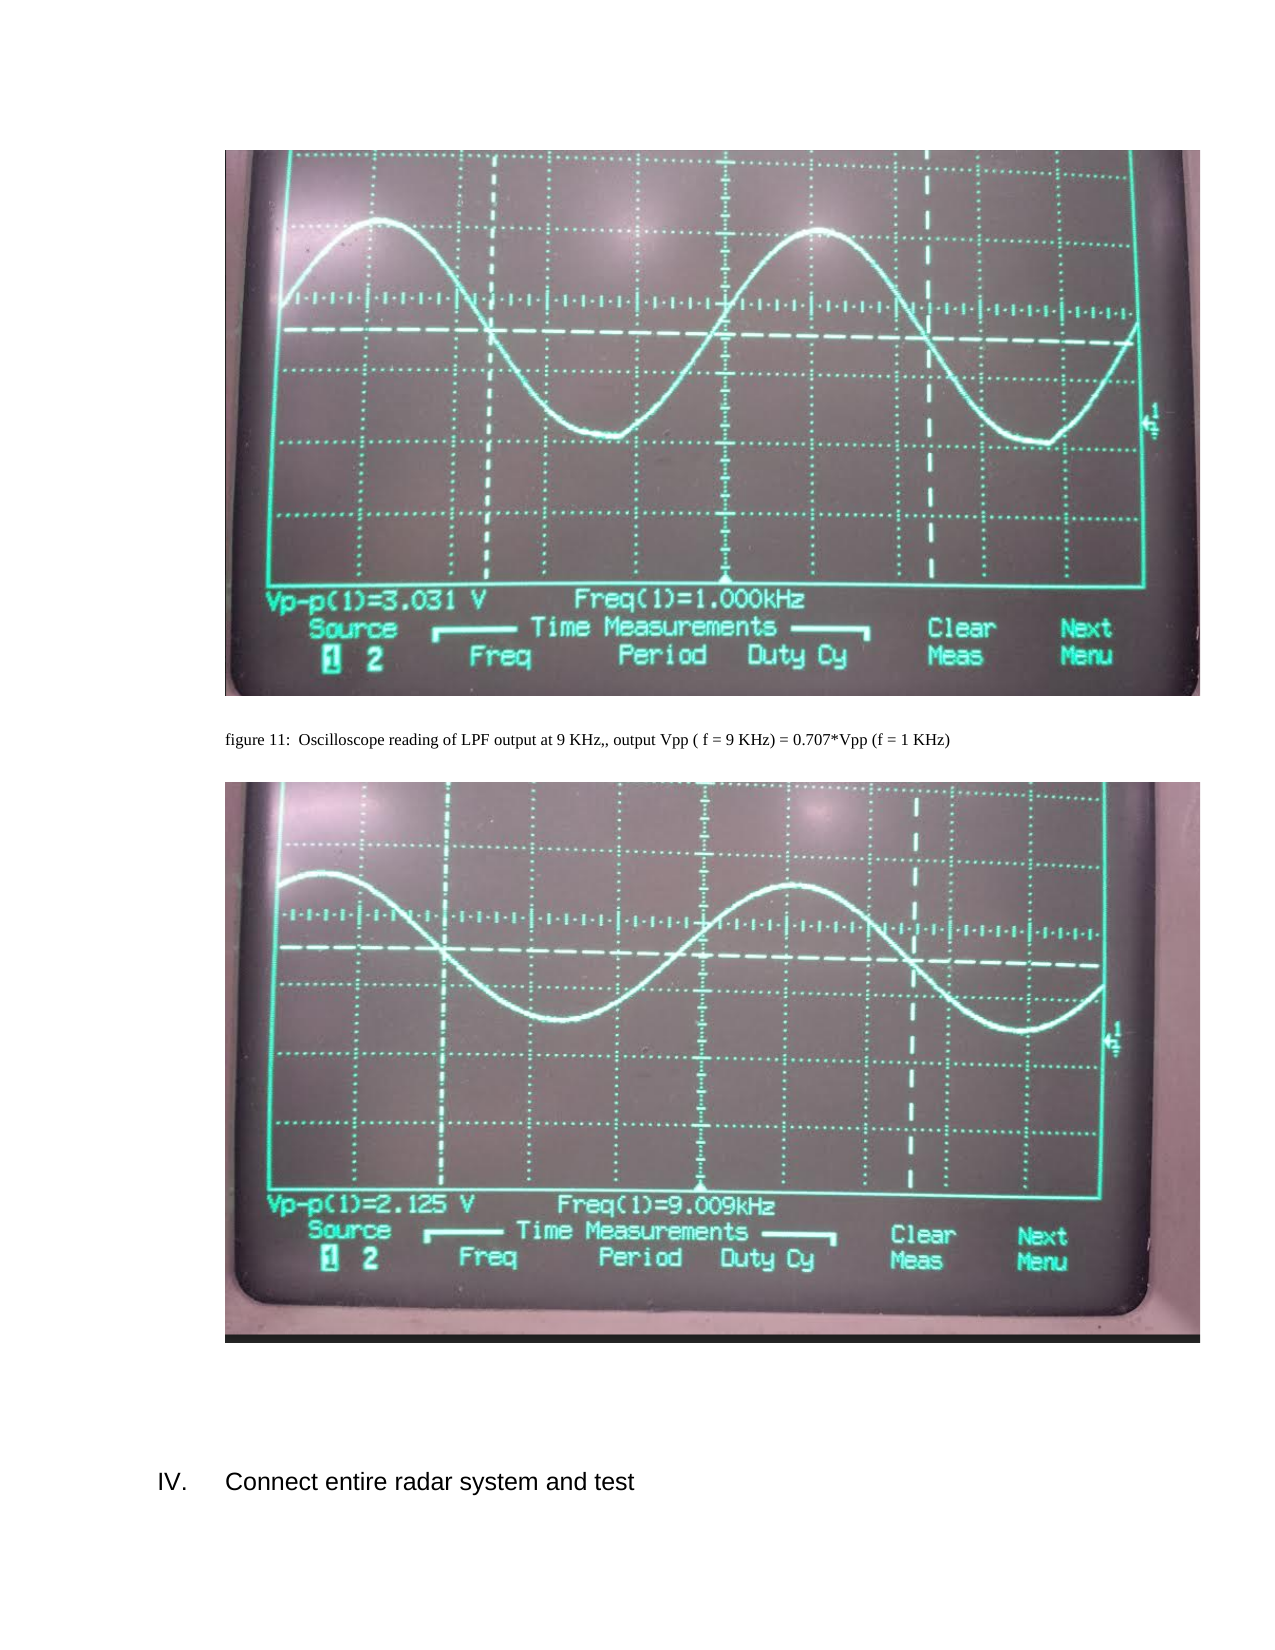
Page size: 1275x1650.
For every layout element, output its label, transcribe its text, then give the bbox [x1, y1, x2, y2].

list Connect entire radar system and test [187, 1467, 1125, 1496]
picture [225, 150, 1200, 696]
picture [225, 782, 1200, 1343]
text figure 11: Oscilloscope reading of LPF output at 9 KHz,, output Vpp ( f = 9 KHz) = 0.707*Vpp (f = 1 KHz) [150, 730, 1125, 749]
